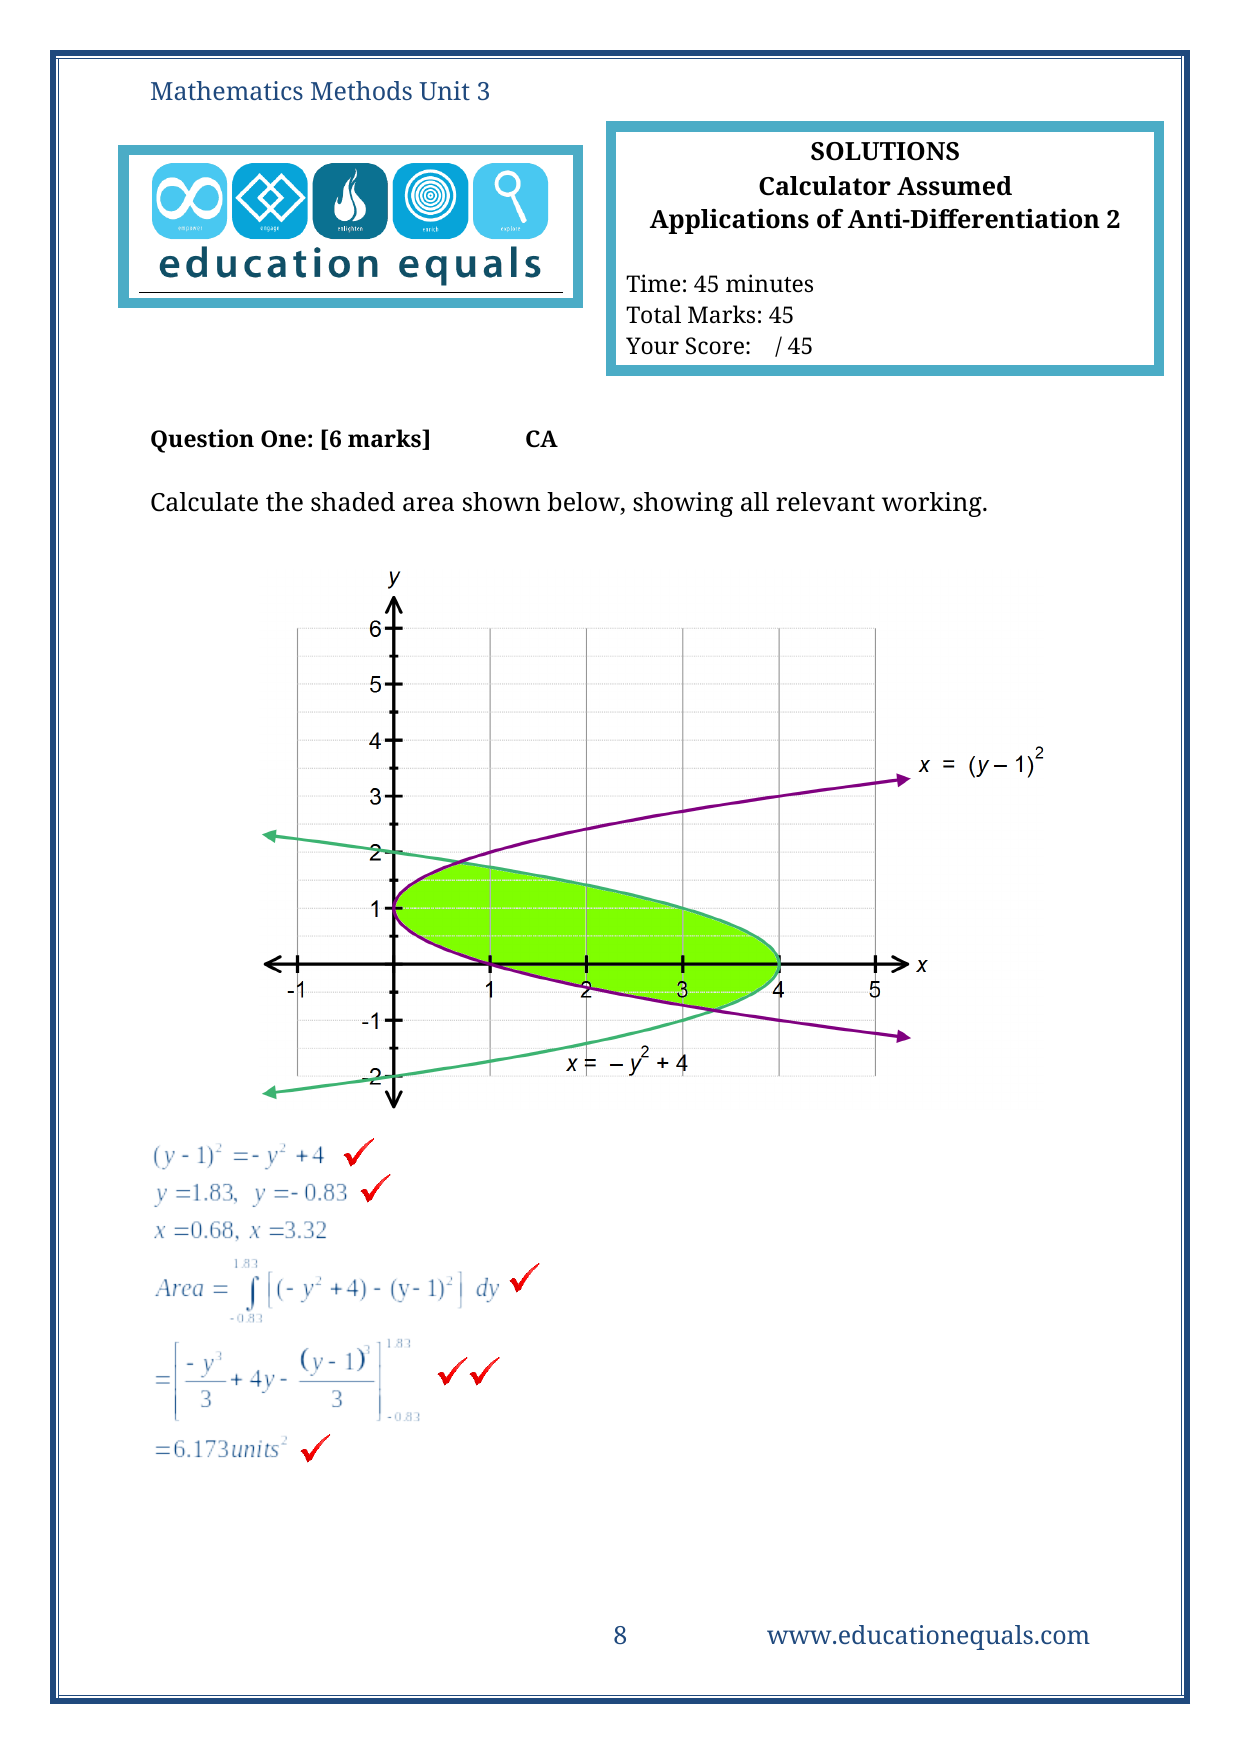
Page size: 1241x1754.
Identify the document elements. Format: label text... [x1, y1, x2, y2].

picture [435, 1356, 500, 1386]
picture [138, 157, 562, 291]
picture [341, 1137, 374, 1167]
picture [507, 1262, 540, 1293]
picture [298, 1433, 331, 1463]
picture [358, 1173, 391, 1203]
picture [259, 569, 1045, 1110]
text Calculate the shaded area shown below, showing all relevant working. [150, 485, 1090, 519]
text Question One: [6 marks] CA [150, 422, 1090, 454]
